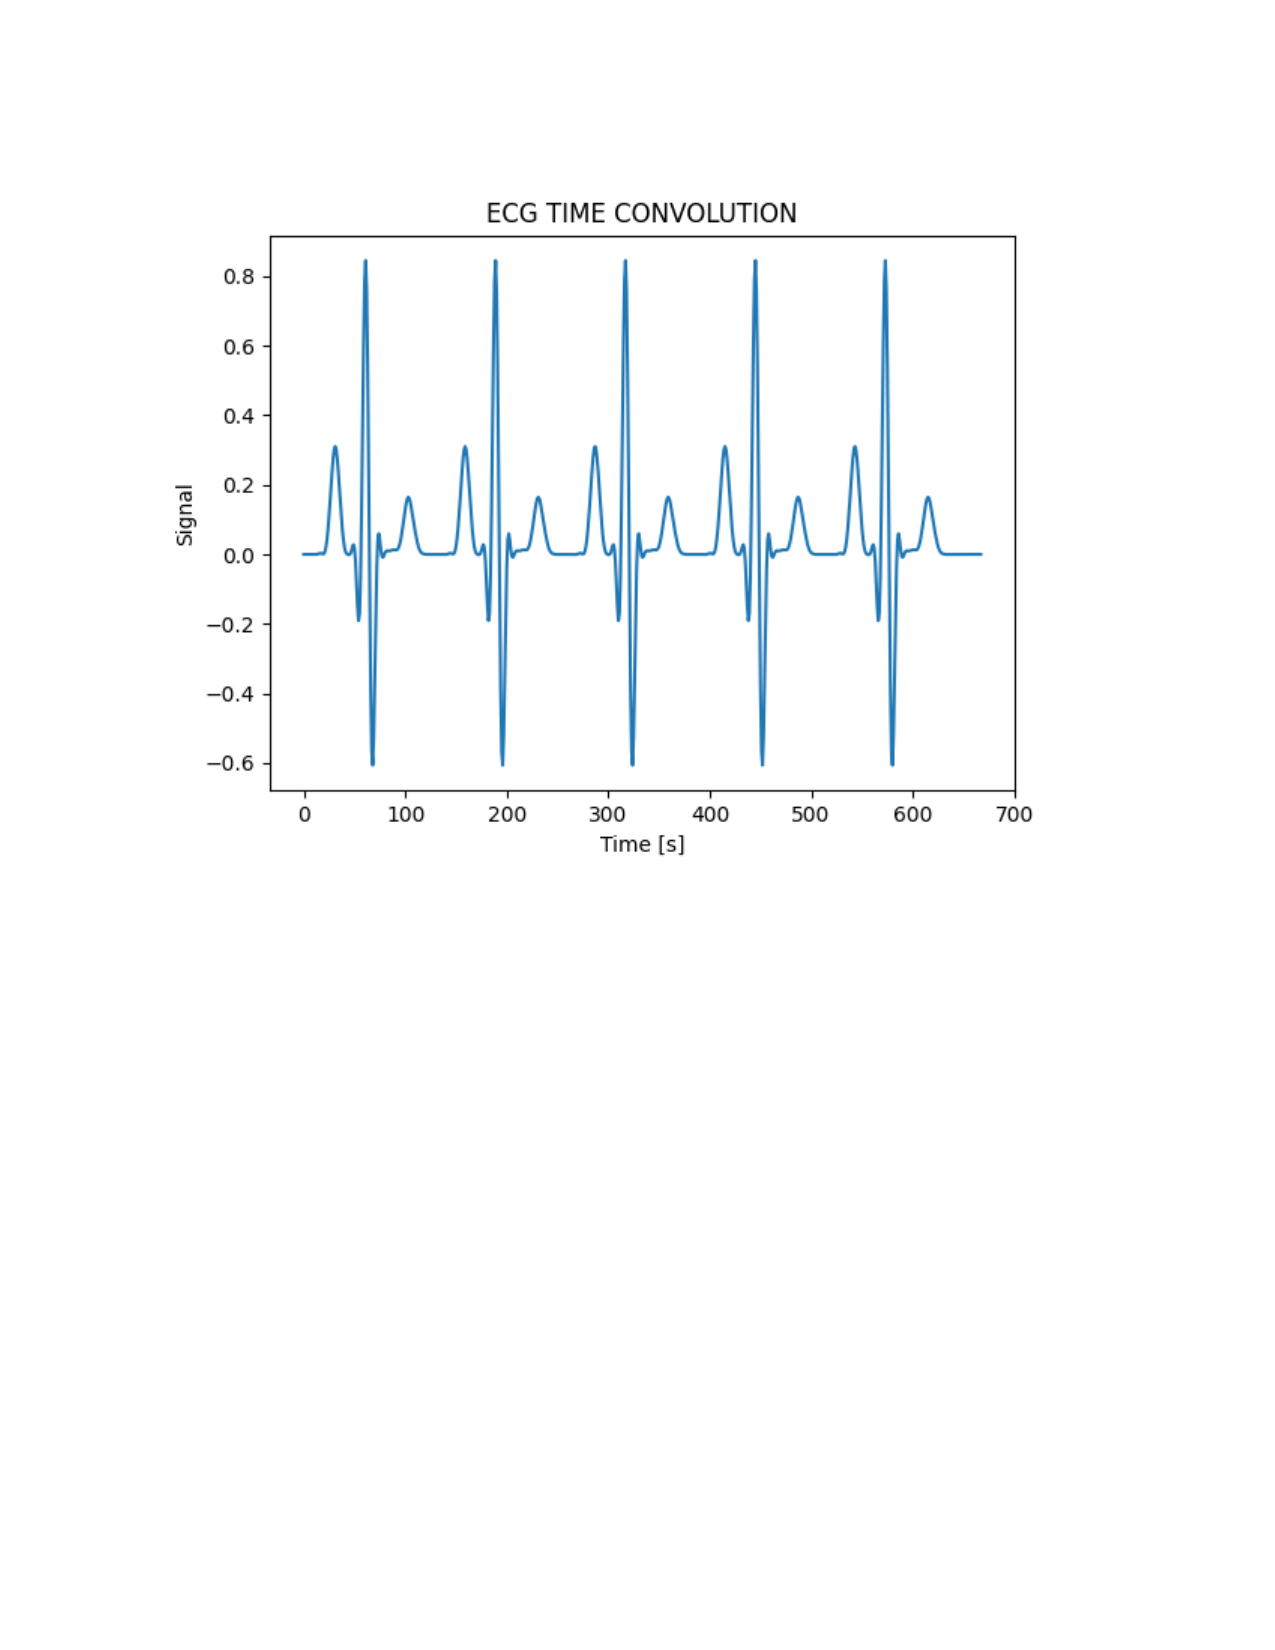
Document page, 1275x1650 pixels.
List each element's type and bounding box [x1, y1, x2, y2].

picture [150, 150, 1110, 870]
